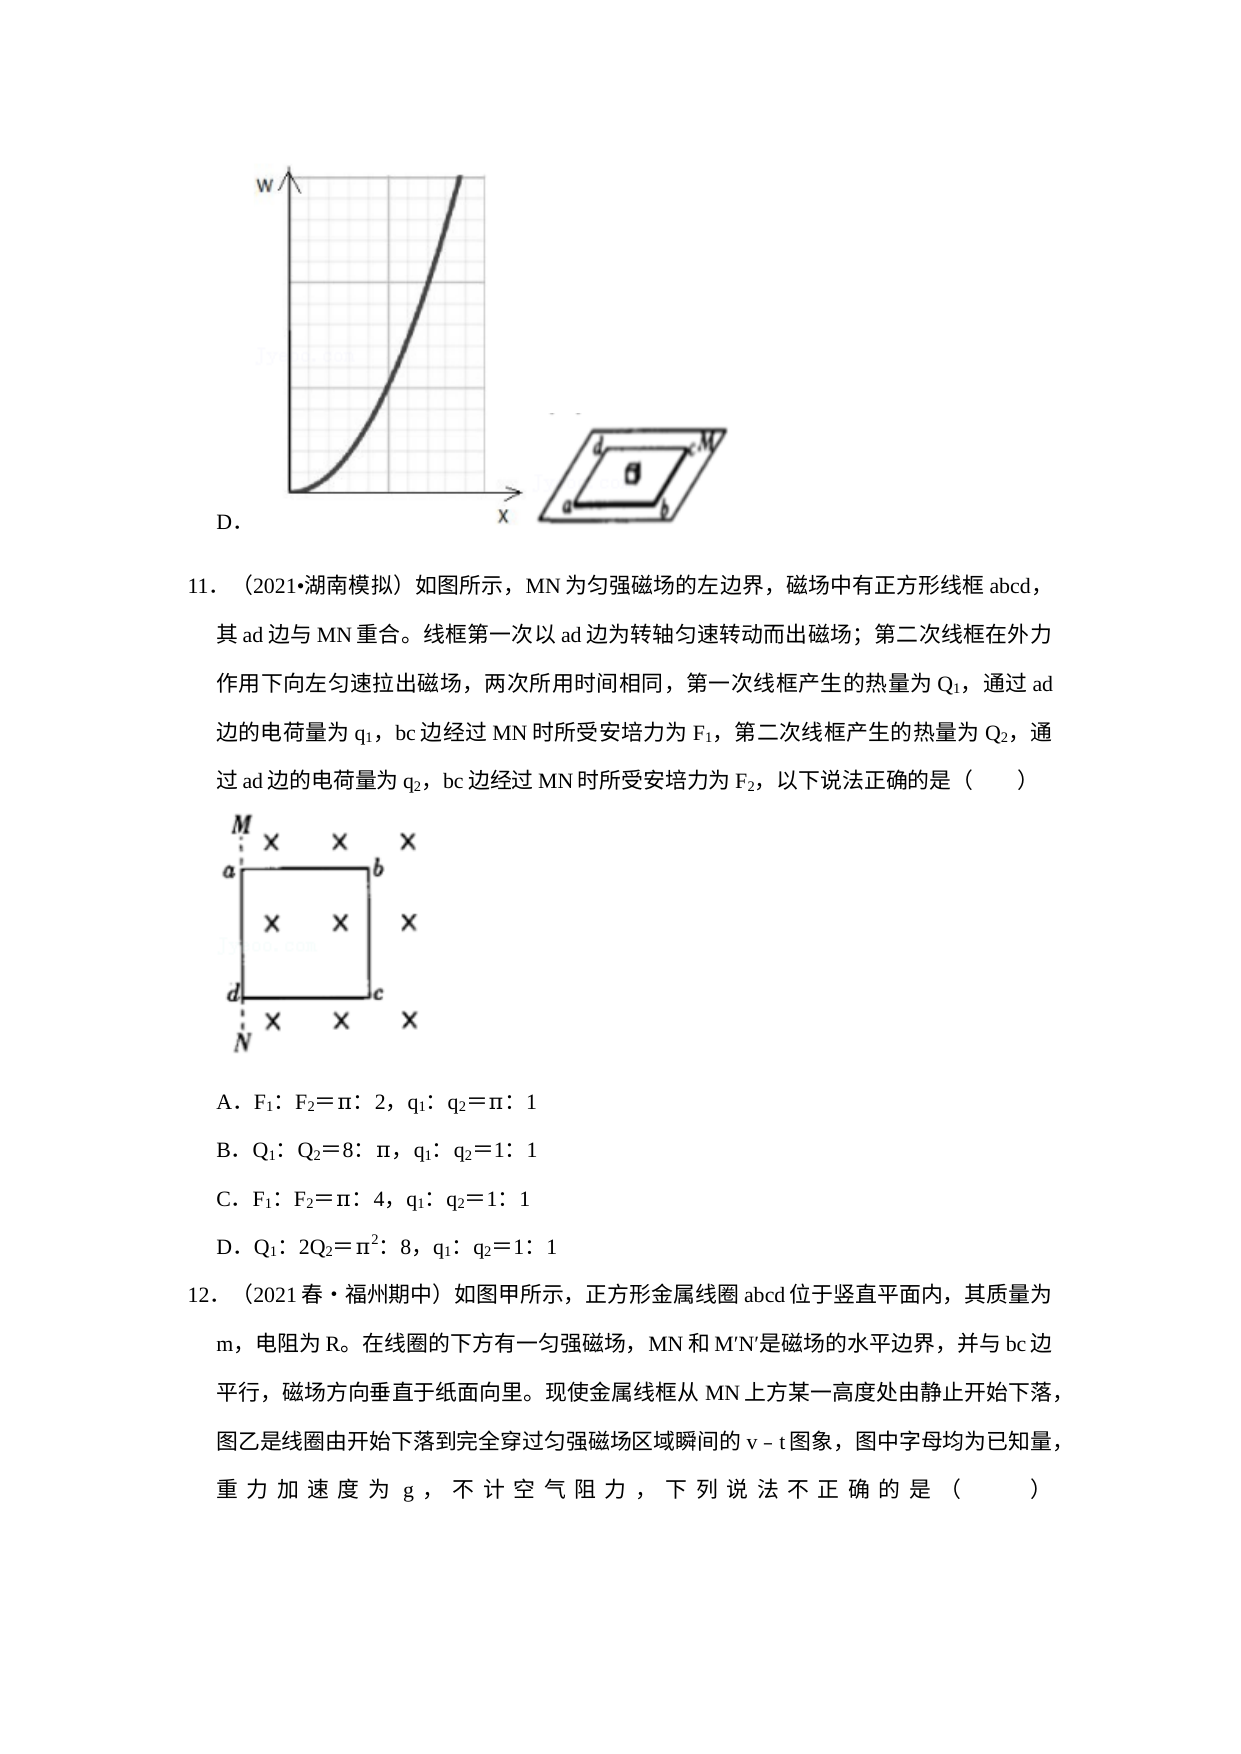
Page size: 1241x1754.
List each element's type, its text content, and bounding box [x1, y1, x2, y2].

text D．Q1：2Q2＝π2：8，q1：q2＝1：1 [187, 1229, 1053, 1261]
text 11．（2021•湖南模拟）如图所示，MN为匀强磁场的左边界，磁场中有正方形线框abcd，其ad边与MN重合。线框第一次以ad边为转轴匀速转动而出磁场；第二次线框在外力作用下向左匀速拉出磁场，两次所用时间相同，第一次线框产生的热量为Q1，通过ad边的电荷量为q1，bc边经过MN时所受安培力为F1，第二次线框产生的热量为Q2，通过ad边的电荷量为q2，bc边经过MN时所受安培力为F2，以下说法正确的是（ ） [187, 568, 1053, 795]
text B．Q1：Q2＝8：π，q1：q2＝1：1 [187, 1132, 1053, 1164]
picture [253, 162, 734, 530]
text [187, 1277, 1053, 1504]
picture [216, 811, 424, 1058]
text A．F1：F2＝π：2，q1：q2＝π：1 [187, 1084, 1053, 1116]
text C．F1：F2＝π：4，q1：q2＝1：1 [187, 1180, 1053, 1213]
